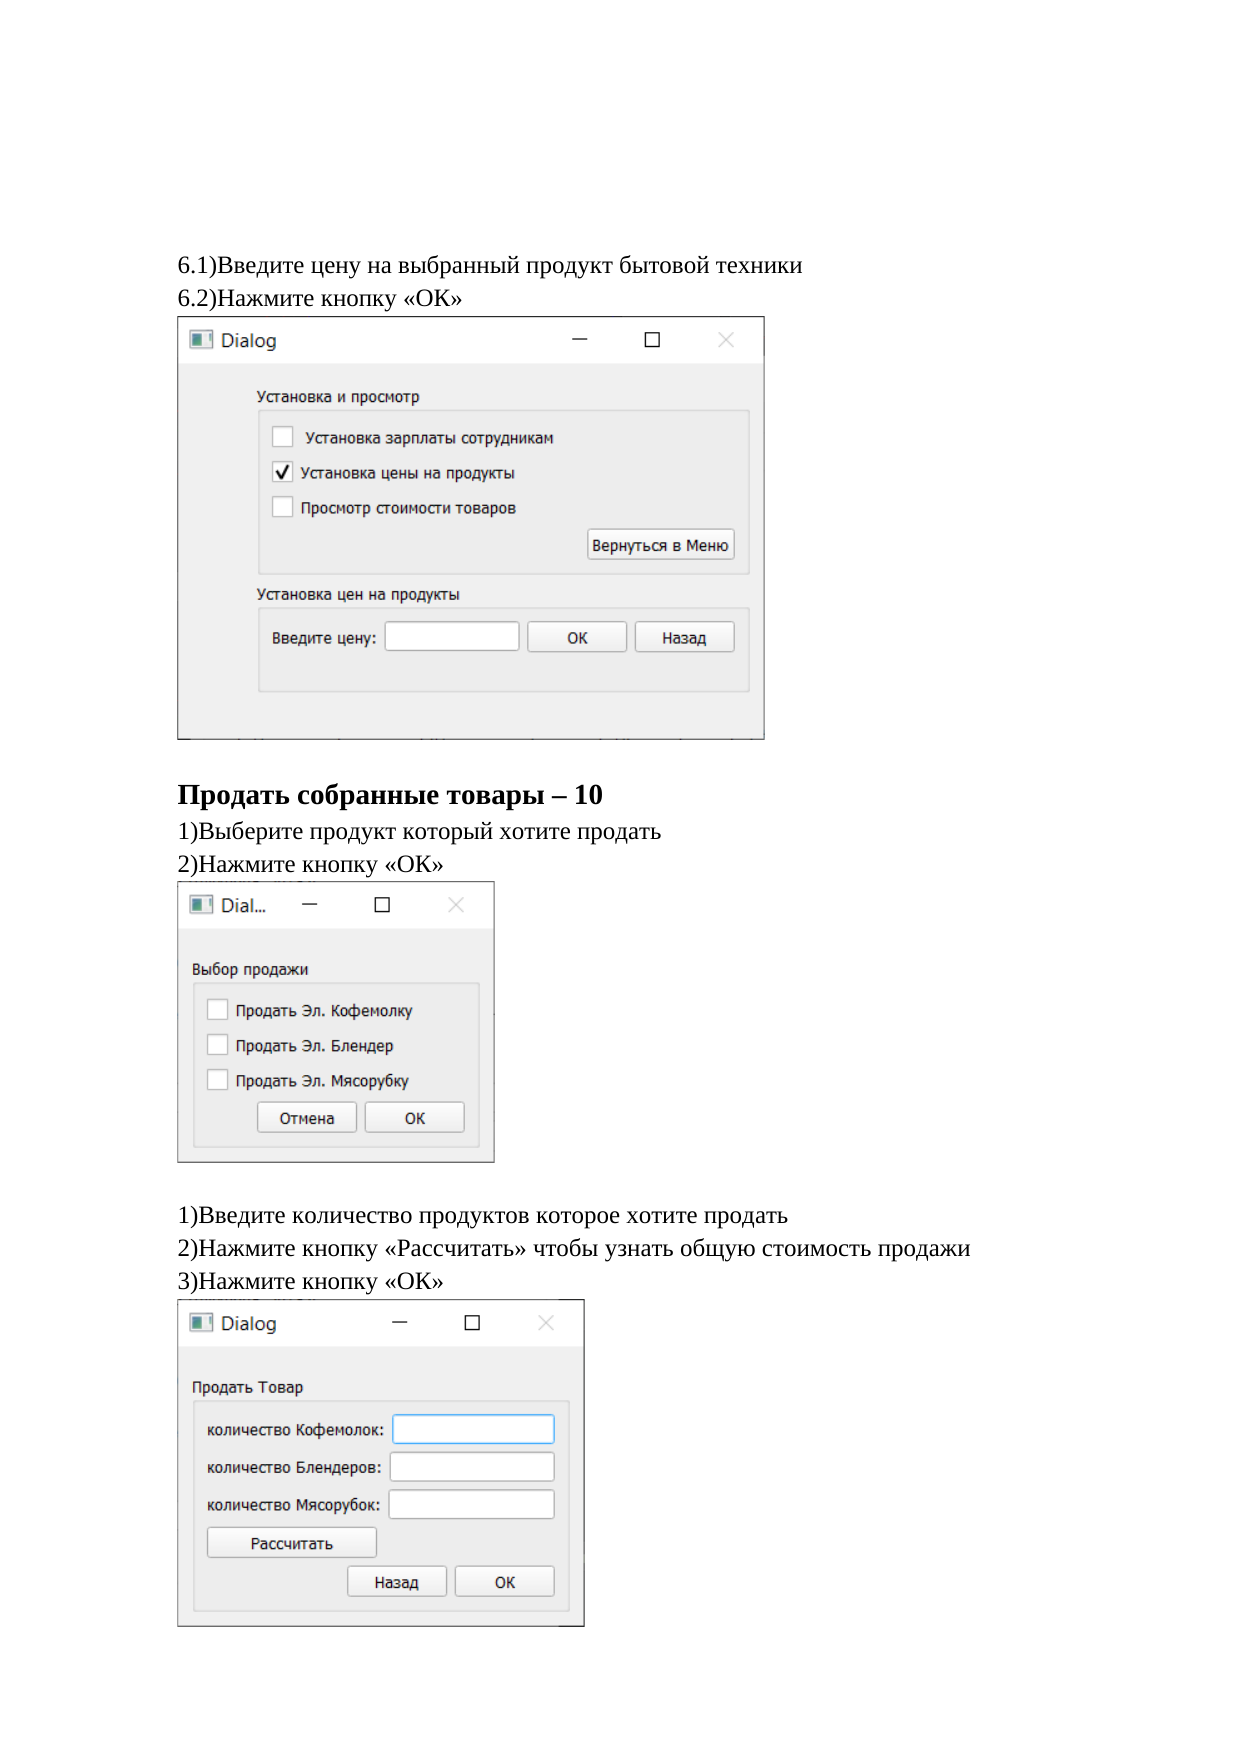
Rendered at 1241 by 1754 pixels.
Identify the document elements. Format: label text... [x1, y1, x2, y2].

text 6.2)Нажмите кнопку «ОК» [177, 283, 1152, 312]
text 2)Нажмите кнопку «ОК» [177, 849, 1152, 877]
text 1)Введите количество продуктов которое хотите продать [177, 1200, 1152, 1229]
text 3)Нажмите кнопку «ОК» [177, 1266, 1152, 1295]
picture [177, 1299, 585, 1627]
text 6.1)Введите цену на выбранный продукт бытовой техники [177, 250, 1152, 279]
picture [177, 316, 765, 740]
picture [177, 881, 495, 1163]
text 2)Нажмите кнопку «Рассчитать» чтобы узнать общую стоимость продажи [177, 1233, 1152, 1262]
text Продать собранные товары – 10 [177, 777, 1152, 811]
text 1)Выберите продукт который хотите продать [177, 816, 1152, 844]
